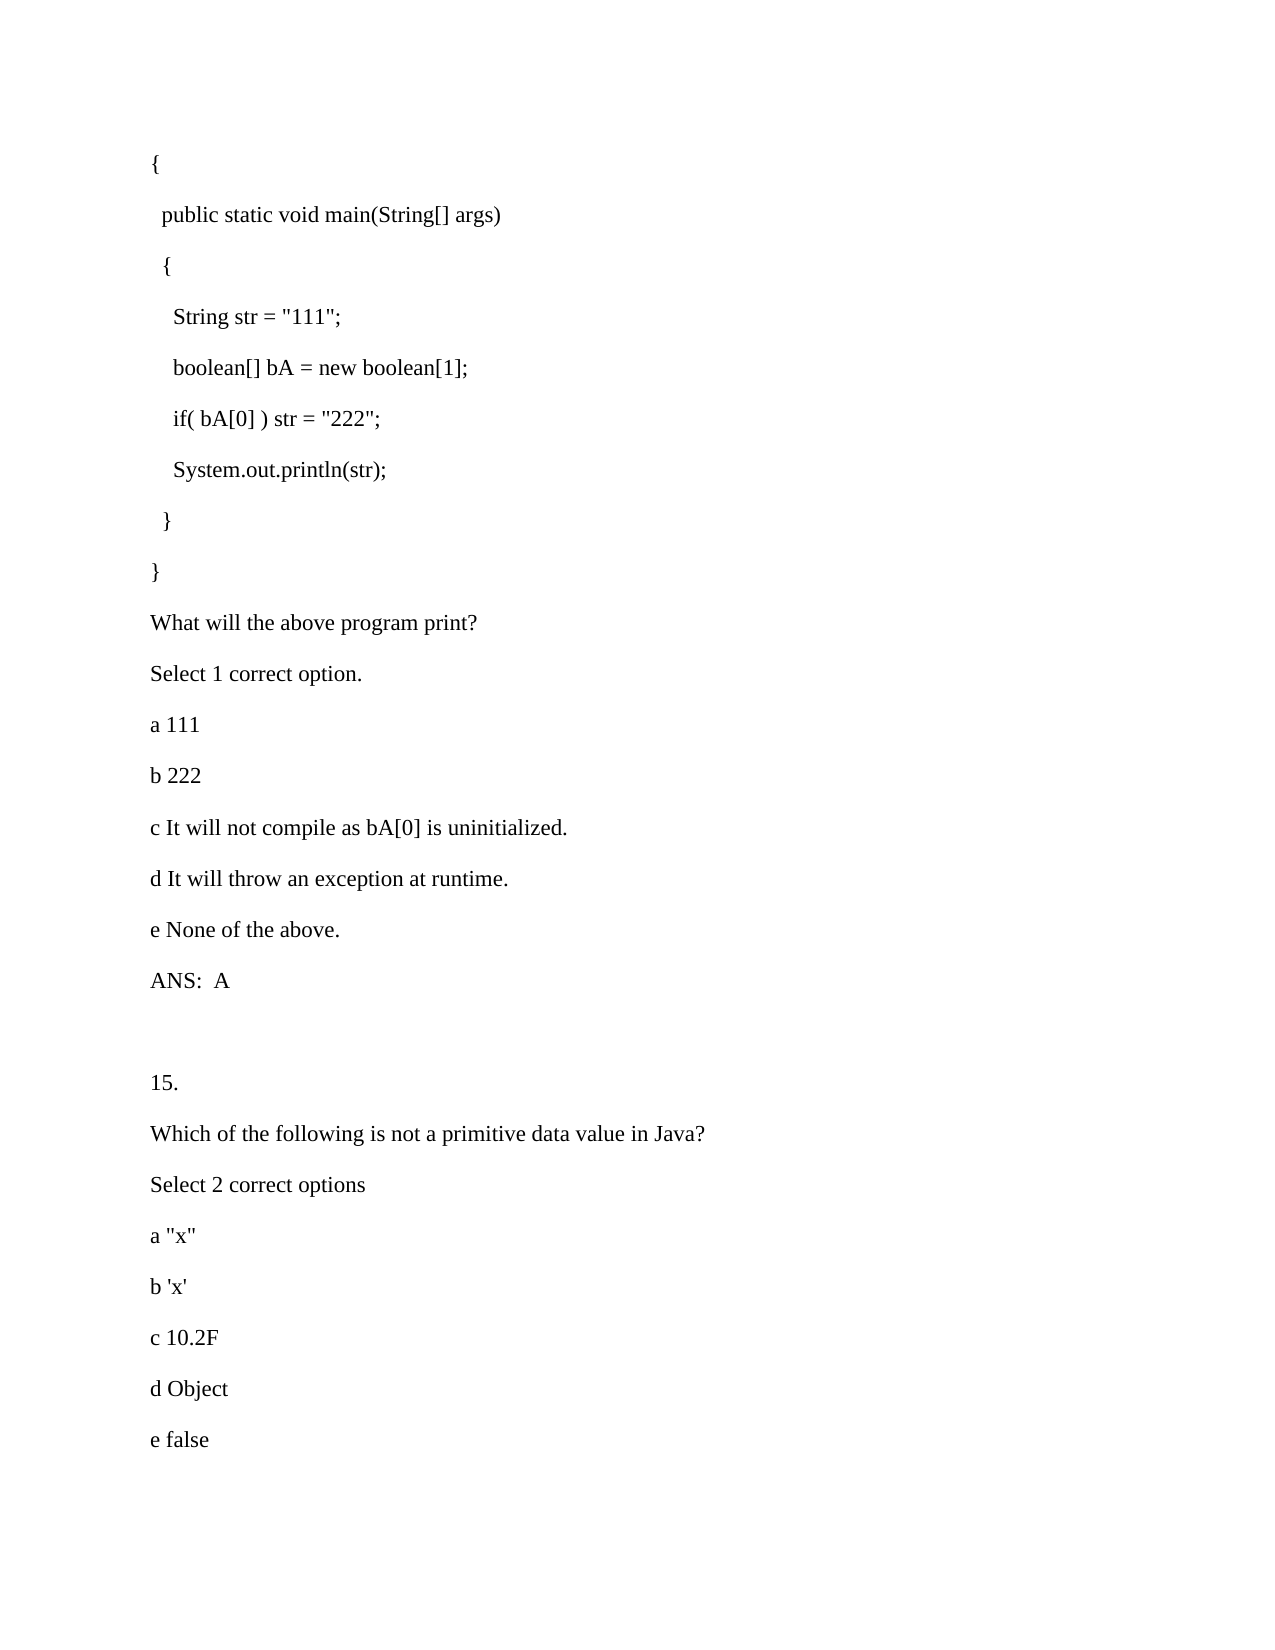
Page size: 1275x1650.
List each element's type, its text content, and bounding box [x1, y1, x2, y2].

text { [150, 252, 1125, 278]
text a "x" [150, 1222, 1125, 1248]
text b 222 [150, 762, 1125, 789]
text 15. [150, 1069, 1125, 1095]
text String str = "111"; [150, 303, 1125, 329]
text } [150, 507, 1125, 534]
text Select 2 correct options [150, 1171, 1125, 1197]
text d Object [150, 1375, 1125, 1401]
text Select 1 correct option. [150, 660, 1125, 687]
text e false [150, 1426, 1125, 1452]
text a 111 [150, 711, 1125, 738]
text } [150, 558, 1125, 585]
text c It will not compile as bA[0] is uninitialized. [150, 813, 1125, 840]
text public static void main(String[] args) [150, 201, 1125, 227]
text Which of the following is not a primitive data value in Java? [150, 1120, 1125, 1146]
text b 'x' [150, 1273, 1125, 1299]
text ANS: A [150, 967, 1125, 993]
text if( bA[0] ) str = "222"; [150, 405, 1125, 432]
text System.out.println(str); [150, 456, 1125, 483]
text boolean[] bA = new boolean[1]; [150, 354, 1125, 381]
text What will the above program print? [150, 609, 1125, 636]
text e None of the above. [150, 916, 1125, 942]
text c 10.2F [150, 1324, 1125, 1350]
text d It will throw an exception at runtime. [150, 864, 1125, 891]
text { [150, 150, 1125, 176]
